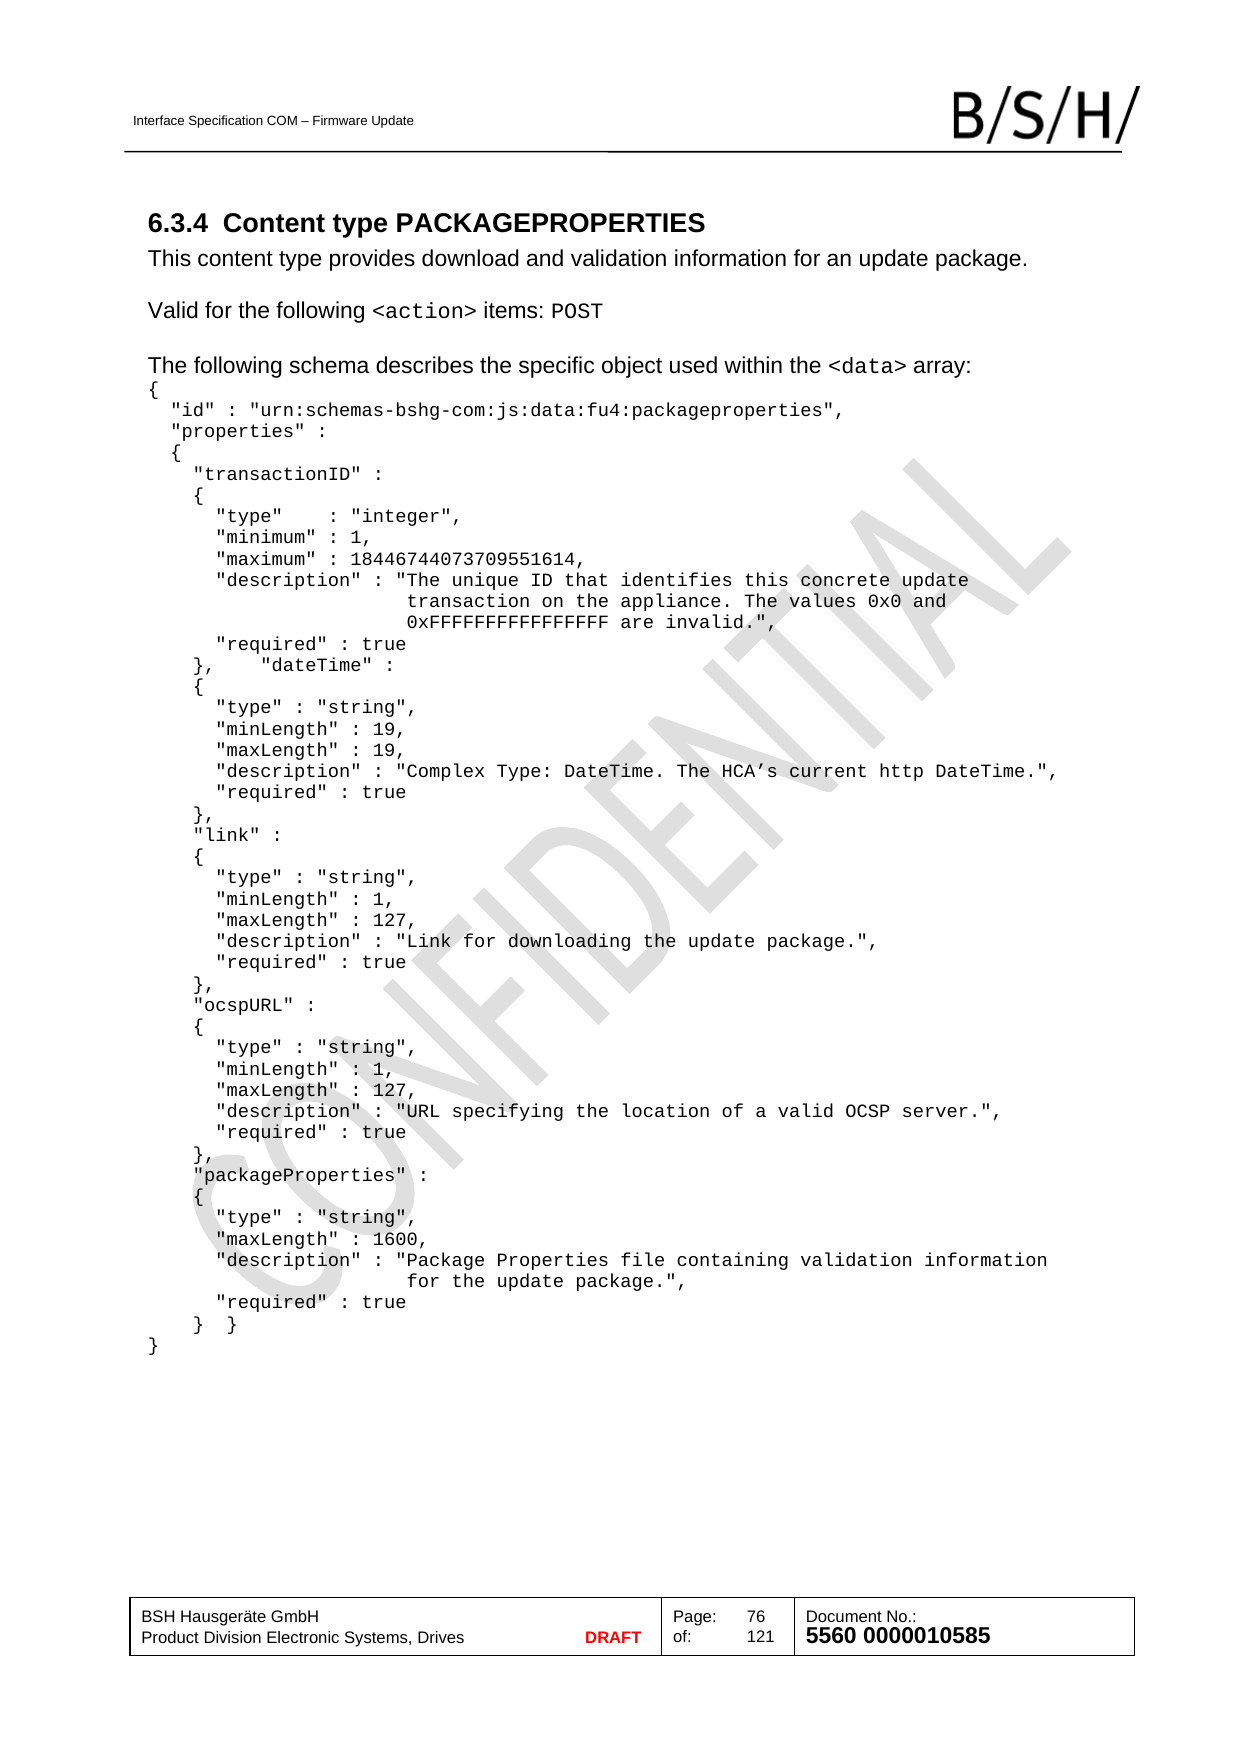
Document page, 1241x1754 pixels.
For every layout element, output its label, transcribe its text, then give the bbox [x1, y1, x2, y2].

text }, "dateTime" : [148, 656, 1092, 677]
text "minLength" : 19, [148, 719, 1092, 741]
text "packageProperties" : [148, 1166, 1092, 1187]
text "description" : "Package Properties file containing validation information [148, 1251, 1092, 1272]
text "ocspURL" : [148, 996, 1092, 1017]
text "type" : "string", [148, 868, 1092, 889]
text "type" : "string", [148, 698, 1092, 719]
text "required" : true [148, 1123, 1092, 1144]
subtitle Content type PACKAGEPROPERTIES [148, 207, 1092, 238]
text }, [148, 804, 1092, 826]
text "type" : "integer", [148, 507, 1092, 528]
text "id" : "urn:schemas-bshg-com:js:data:fu4:packageproperties", [148, 401, 1092, 422]
text { [148, 1017, 1092, 1038]
text "description" : "The unique ID that identifies this concrete update [148, 571, 1092, 592]
text "link" : [148, 826, 1092, 847]
text "description" : "URL specifying the location of a valid OCSP server.", [148, 1102, 1092, 1123]
text "required" : true [148, 1293, 1092, 1314]
text "required" : true [148, 953, 1092, 974]
text 0xFFFFFFFFFFFFFFFF are invalid.", [148, 613, 1092, 634]
text { [148, 443, 1092, 464]
text transaction on the appliance. The values 0x0 and [148, 592, 1092, 613]
text "required" : true [148, 634, 1092, 656]
text }, [148, 1144, 1092, 1166]
text "maxLength" : 127, [148, 911, 1092, 932]
text "maxLength" : 19, [148, 741, 1092, 762]
text This content type provides download and validation information for an update package. [148, 244, 1092, 271]
text } [148, 1336, 1092, 1357]
text Valid for the following <action> items: POST [148, 297, 1092, 325]
text { [148, 847, 1092, 868]
text }, [148, 974, 1092, 996]
text "description" : "Link for downloading the update package.", [148, 932, 1092, 953]
text { [148, 1187, 1092, 1208]
text "required" : true [148, 783, 1092, 804]
text "type" : "string", [148, 1208, 1092, 1229]
text "properties" : [148, 422, 1092, 443]
text "maximum" : 18446744073709551614, [148, 549, 1092, 571]
text The following schema describes the specific object used within the <data> array: [148, 352, 1092, 379]
picture [953, 86, 1140, 144]
text for the update package.", [148, 1272, 1092, 1293]
text { [148, 379, 1092, 401]
text "type" : "string", [148, 1038, 1092, 1059]
text { [148, 677, 1092, 698]
text "transactionID" : [148, 464, 1092, 486]
text "maxLength" : 1600, [148, 1229, 1092, 1251]
text "maxLength" : 127, [148, 1081, 1092, 1102]
text "minLength" : 1, [148, 1059, 1092, 1081]
text "minLength" : 1, [148, 889, 1092, 911]
text } } [148, 1314, 1092, 1336]
text { [148, 486, 1092, 507]
text "description" : "Complex Type: DateTime. The HCA’s current http DateTime.", [148, 762, 1092, 783]
text "minimum" : 1, [148, 528, 1092, 549]
